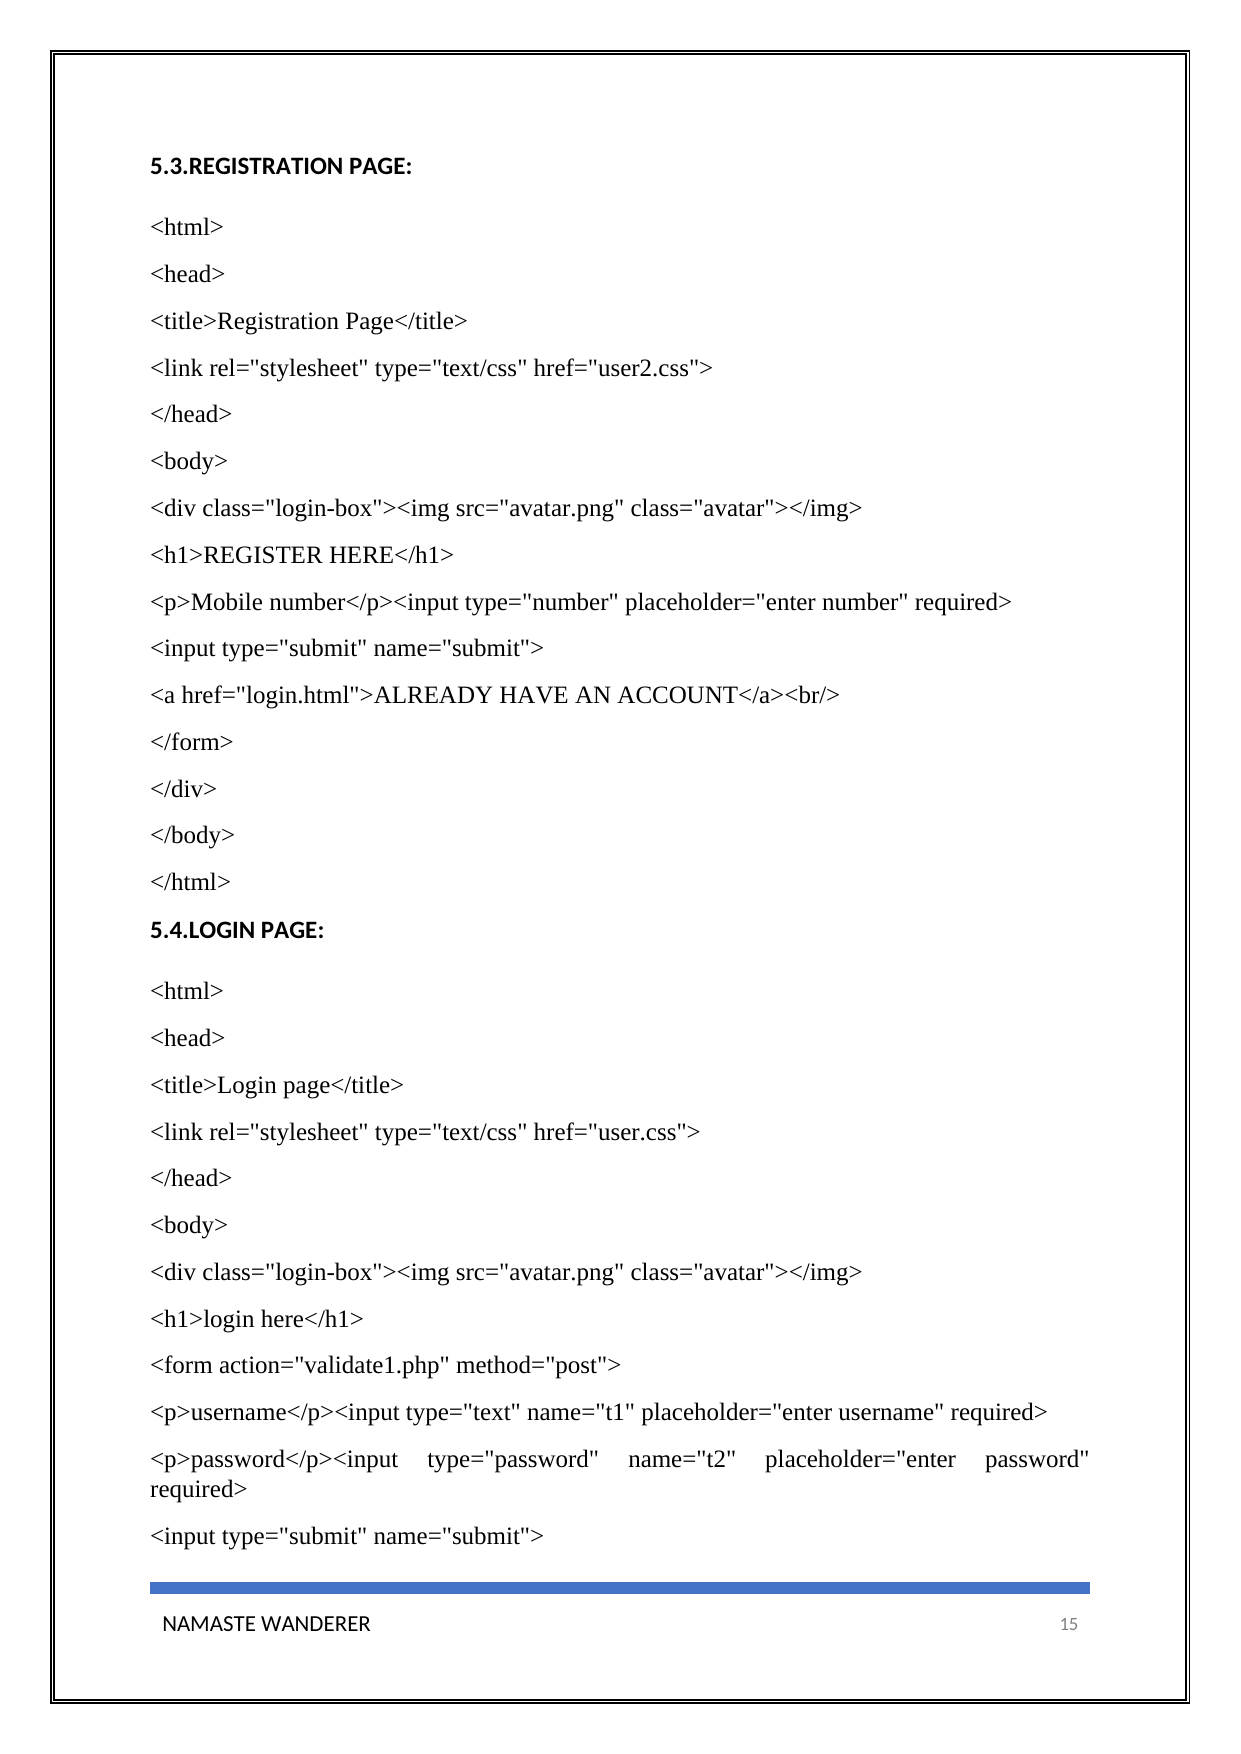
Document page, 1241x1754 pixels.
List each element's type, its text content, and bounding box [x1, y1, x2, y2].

text <input type="submit" name="submit"> [150, 1521, 1090, 1550]
text </head> [150, 1163, 1090, 1192]
text <p>Mobile number</p><input type="number" placeholder="enter number" required> [150, 587, 1090, 615]
text <a href="login.html">ALREADY HAVE AN ACCOUNT</a><br/> [150, 680, 1090, 709]
text <div class="login-box"><img src="avatar.png" class="avatar"></img> [150, 493, 1090, 522]
text <form action="validate1.php" method="post"> [150, 1351, 1090, 1379]
text <div class="login-box"><img src="avatar.png" class="avatar"></img> [150, 1257, 1090, 1286]
text <input type="submit" name="submit"> [150, 633, 1090, 662]
text <link rel="stylesheet" type="text/css" href="user.css"> [150, 1117, 1090, 1145]
text </body> [150, 820, 1090, 849]
text <body> [150, 446, 1090, 475]
text <p>username</p><input type="text" name="t1" placeholder="enter username" required> [150, 1397, 1090, 1426]
text </form> [150, 727, 1090, 756]
text <p>password</p><input type="password" name="t2" placeholder="enter password" required> [150, 1444, 1090, 1503]
text <link rel="stylesheet" type="text/css" href="user2.css"> [150, 353, 1090, 381]
text <head> [150, 259, 1090, 288]
text <html> [150, 976, 1090, 1005]
text <h1>REGISTER HERE</h1> [150, 540, 1090, 568]
text <head> [150, 1023, 1090, 1052]
text <body> [150, 1210, 1090, 1239]
text 5.4.LOGIN PAGE: [150, 914, 1090, 944]
text </head> [150, 399, 1090, 428]
text <title>Login page</title> [150, 1070, 1090, 1099]
text <html> [150, 212, 1090, 241]
text </div> [150, 774, 1090, 802]
text <title>Registration Page</title> [150, 306, 1090, 335]
text 5.3.REGISTRATION PAGE: [150, 150, 1090, 181]
text </html> [150, 867, 1090, 896]
text <h1>login here</h1> [150, 1304, 1090, 1332]
